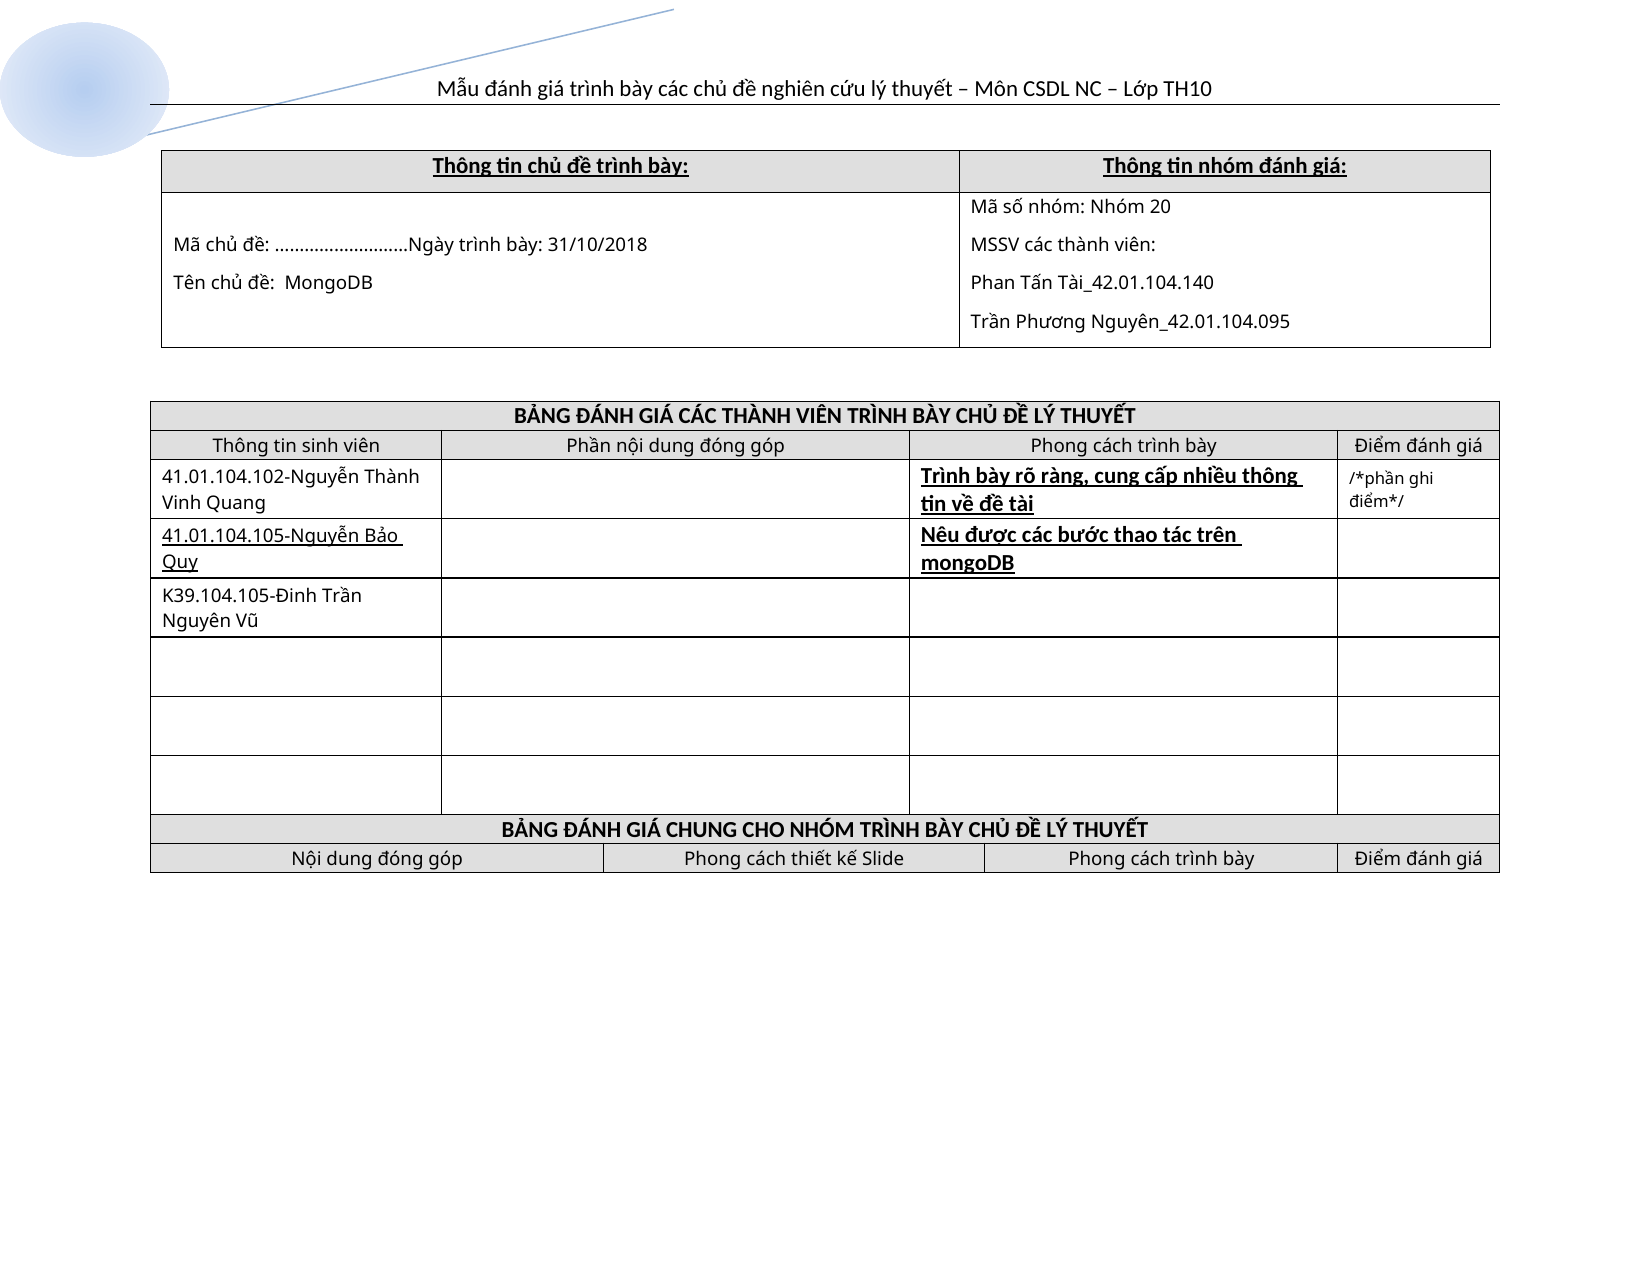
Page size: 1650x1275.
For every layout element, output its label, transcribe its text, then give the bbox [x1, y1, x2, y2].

table_cell [910, 579, 1337, 636]
table_cell [442, 756, 909, 814]
table_cell Điểm đánh giá [1338, 844, 1499, 872]
table_cell K39.104.105-Đinh Trần Nguyên Vũ [151, 579, 441, 636]
table_cell Trình bày rõ ràng, cung cấp nhiều thông tin về đề tài [910, 460, 1337, 518]
table_cell [442, 638, 909, 696]
table_cell Phần nội dung đóng góp [442, 431, 909, 459]
table_cell Phong cách trình bày [910, 431, 1337, 459]
table_cell [910, 638, 1337, 696]
table_cell [1338, 756, 1499, 814]
table_cell [1338, 638, 1499, 696]
table_cell Điểm đánh giá [1338, 431, 1499, 459]
table_cell [442, 579, 909, 636]
table_cell 41.01.104.102-Nguyễn Thành Vinh Quang [151, 460, 441, 518]
table_cell [910, 756, 1337, 814]
table_cell BẢNG ĐÁNH GIÁ CHUNG CHO NHÓM TRÌNH BÀY CHỦ ĐỀ LÝ THUYẾT [151, 815, 1499, 843]
table_cell [442, 460, 909, 518]
table_cell [910, 697, 1337, 754]
table_cell [151, 638, 441, 696]
table_header Thông tin chủ đề trình bày: [162, 151, 959, 192]
table_cell Mã chủ đề: ………………………Ngày trình bày: 31/10/2018 Tên chủ đề: MongoDB [162, 193, 959, 347]
table_cell [151, 756, 441, 814]
table_cell [1338, 519, 1499, 577]
table_cell Mã số nhóm: Nhóm 20 MSSV các thành viên: Phan Tấn Tài_42.01.104.140 Trần Phương Nguyên_42.01.104.095 [960, 193, 1490, 347]
table_cell 41.01.104.105-Nguyễn Bảo Quy [151, 519, 441, 577]
table_cell Nội dung đóng góp [151, 844, 603, 872]
table_cell [1338, 579, 1499, 636]
table_cell Phong cách thiết kế Slide [604, 844, 984, 872]
table_cell Phong cách trình bày [985, 844, 1337, 872]
table_cell [442, 519, 909, 577]
table_cell [1338, 697, 1499, 754]
table_cell /*phần ghi điểm*/ [1338, 460, 1499, 518]
table_cell Thông tin sinh viên [151, 431, 441, 459]
table_header Thông tin nhóm đánh giá: [960, 151, 1490, 192]
table_cell Nêu được các bước thao tác trên mongoDB [910, 519, 1337, 577]
table_cell [151, 697, 441, 754]
table_cell [442, 697, 909, 754]
table_header BẢNG ĐÁNH GIÁ CÁC THÀNH VIÊN TRÌNH BÀY CHỦ ĐỀ LÝ THUYẾT [151, 402, 1499, 430]
